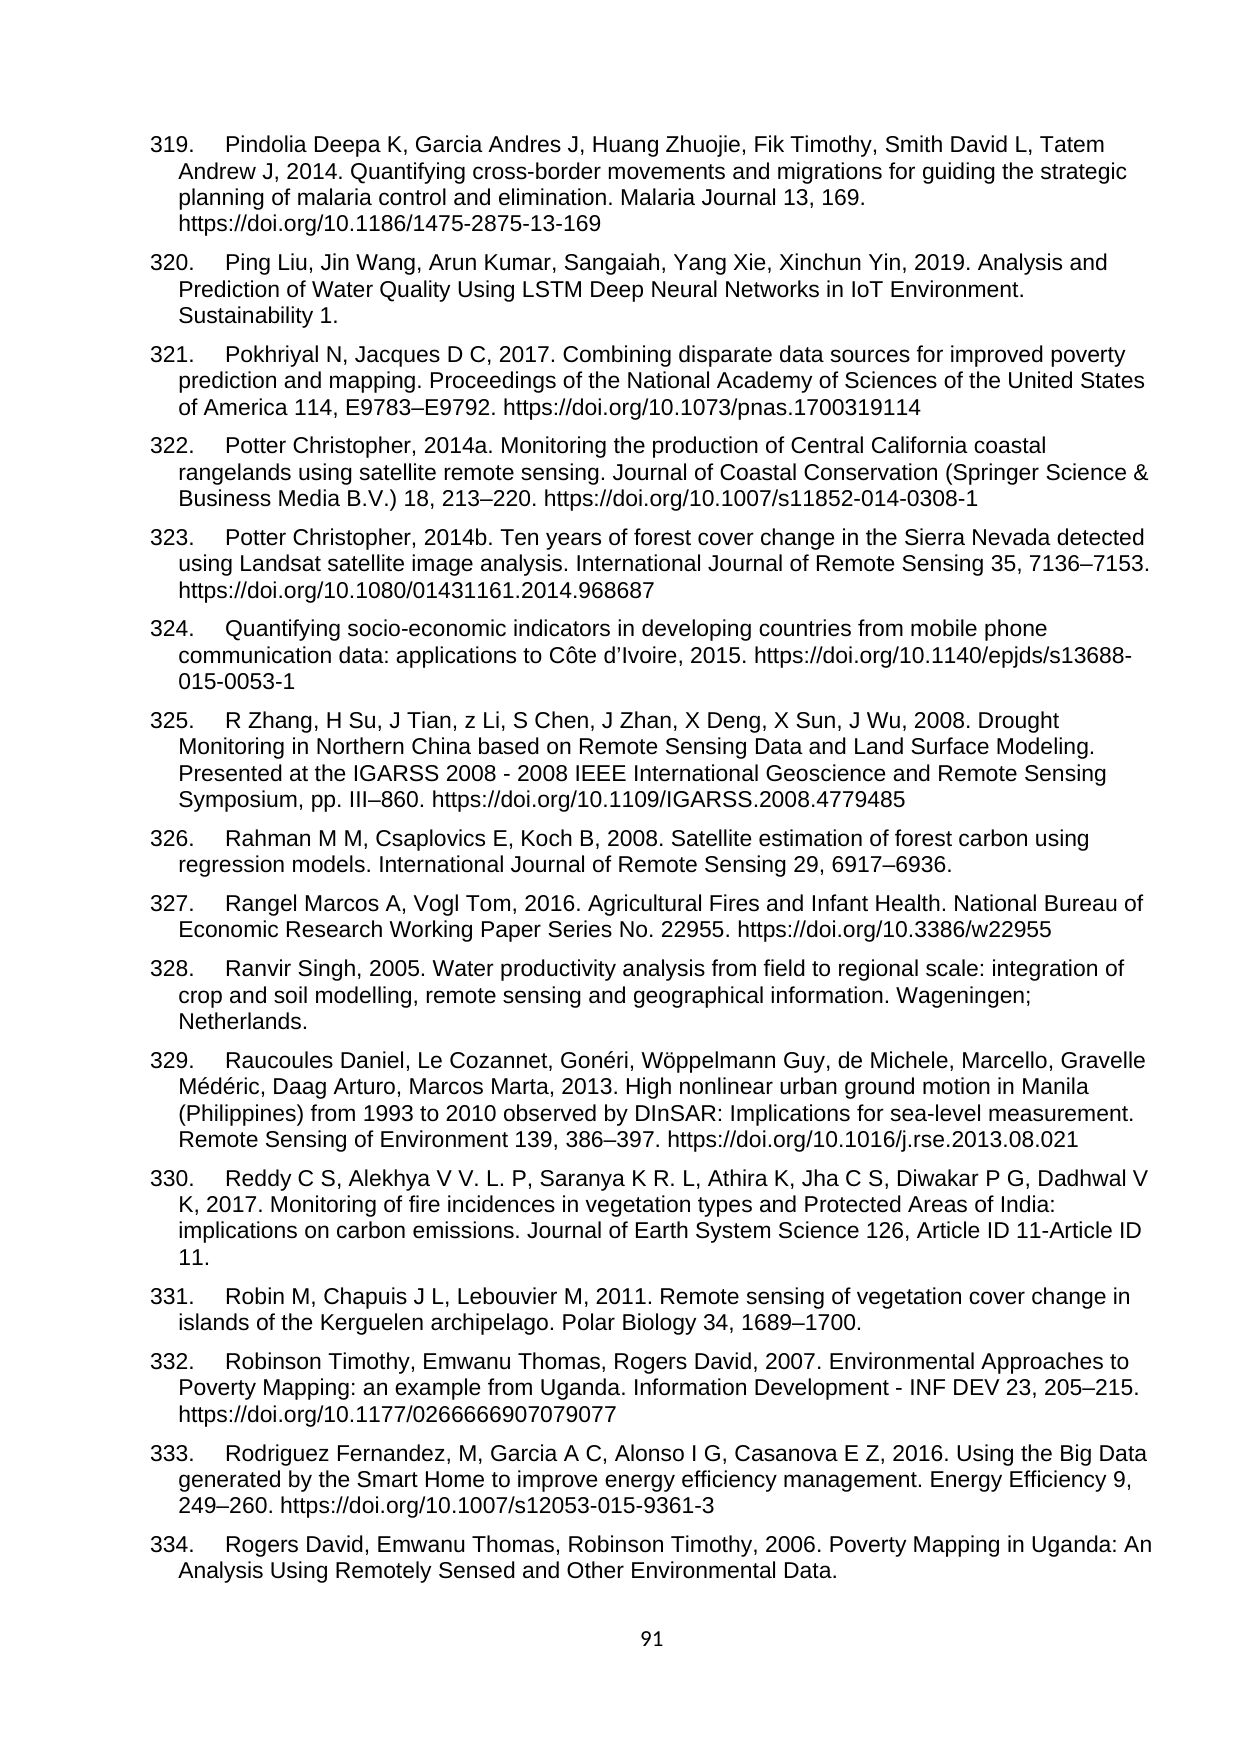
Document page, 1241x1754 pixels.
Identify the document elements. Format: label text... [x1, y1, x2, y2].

list Rogers David, Emwanu Thomas, Robinson Timothy, 2006. Poverty Mapping in Uganda: An Analysis Using Remotely Sensed and Other Environmental Data. [150, 1531, 1153, 1584]
list Quantifying socio-economic indicators in developing countries from mobile phone communication data: applications to Côte d’Ivoire, 2015. https://doi.org/10.1140/epjds/s13688-015-0053-1 [150, 615, 1153, 694]
list Ranvir Singh, 2005. Water productivity analysis from field to regional scale: integration of crop and soil modelling, remote sensing and geographical information. Wageningen; Netherlands. [150, 955, 1153, 1034]
list Reddy C S, Alekhya V V. L. P, Saranya K R. L, Athira K, Jha C S, Diwakar P G, Dadhwal V K, 2017. Monitoring of fire incidences in vegetation types and Protected Areas of India: implications on carbon emissions. Journal of Earth System Science 126, Article ID 11-Article ID 11. [150, 1165, 1153, 1270]
list Rodriguez Fernandez, M, Garcia A C, Alonso I G, Casanova E Z, 2016. Using the Big Data generated by the Smart Home to improve energy efficiency management. Energy Efficiency 9, 249–260. https://doi.org/10.1007/s12053-015-9361-3 [150, 1439, 1153, 1518]
list Pindolia Deepa K, Garcia Andres J, Huang Zhuojie, Fik Timothy, Smith David L, Tatem Andrew J, 2014. Quantifying cross-border movements and migrations for guiding the strategic planning of malaria control and elimination. Malaria Journal 13, 169. https://doi.org/10.1186/1475-2875-13-169 [150, 131, 1153, 237]
list Rahman M M, Csaplovics E, Koch B, 2008. Satellite estimation of forest carbon using regression models. International Journal of Remote Sensing 29, 6917–6936. [150, 825, 1153, 878]
list Potter Christopher, 2014a. Monitoring the production of Central California coastal rangelands using satellite remote sensing. Journal of Coastal Conservation (Springer Science & Business Media B.V.) 18, 213–220. https://doi.org/10.1007/s11852-014-0308-1 [150, 432, 1153, 511]
list Robinson Timothy, Emwanu Thomas, Rogers David, 2007. Environmental Approaches to Poverty Mapping: an example from Uganda. Information Development - INF DEV 23, 205–215. https://doi.org/10.1177/0266666907079077 [150, 1348, 1153, 1427]
list Ping Liu, Jin Wang, Arun Kumar, Sangaiah, Yang Xie, Xinchun Yin, 2019. Analysis and Prediction of Water Quality Using LSTM Deep Neural Networks in IoT Environment. Sustainability 1. [150, 249, 1153, 328]
list R Zhang, H Su, J Tian, z Li, S Chen, J Zhan, X Deng, X Sun, J Wu, 2008. Drought Monitoring in Northern China based on Remote Sensing Data and Land Surface Modeling. Presented at the IGARSS 2008 - 2008 IEEE International Geoscience and Remote Sensing Symposium, pp. III–860. https://doi.org/10.1109/IGARSS.2008.4779485 [150, 707, 1153, 812]
list Raucoules Daniel, Le Cozannet, Gonéri, Wöppelmann Guy, de Michele, Marcello, Gravelle Médéric, Daag Arturo, Marcos Marta, 2013. High nonlinear urban ground motion in Manila (Philippines) from 1993 to 2010 observed by DInSAR: Implications for sea-level measurement. Remote Sensing of Environment 139, 386–397. https://doi.org/10.1016/j.rse.2013.08.021 [150, 1047, 1153, 1152]
list Rangel Marcos A, Vogl Tom, 2016. Agricultural Fires and Infant Health. National Bureau of Economic Research Working Paper Series No. 22955. https://doi.org/10.3386/w22955 [150, 890, 1153, 943]
list Potter Christopher, 2014b. Ten years of forest cover change in the Sierra Nevada detected using Landsat satellite image analysis. International Journal of Remote Sensing 35, 7136–7153. https://doi.org/10.1080/01431161.2014.968687 [150, 524, 1153, 603]
list Robin M, Chapuis J L, Lebouvier M, 2011. Remote sensing of vegetation cover change in islands of the Kerguelen archipelago. Polar Biology 34, 1689–1700. [150, 1283, 1153, 1335]
list Pokhriyal N, Jacques D C, 2017. Combining disparate data sources for improved poverty prediction and mapping. Proceedings of the National Academy of Sciences of the United States of America 114, E9783–E9792. https://doi.org/10.1073/pnas.1700319114 [150, 341, 1153, 420]
